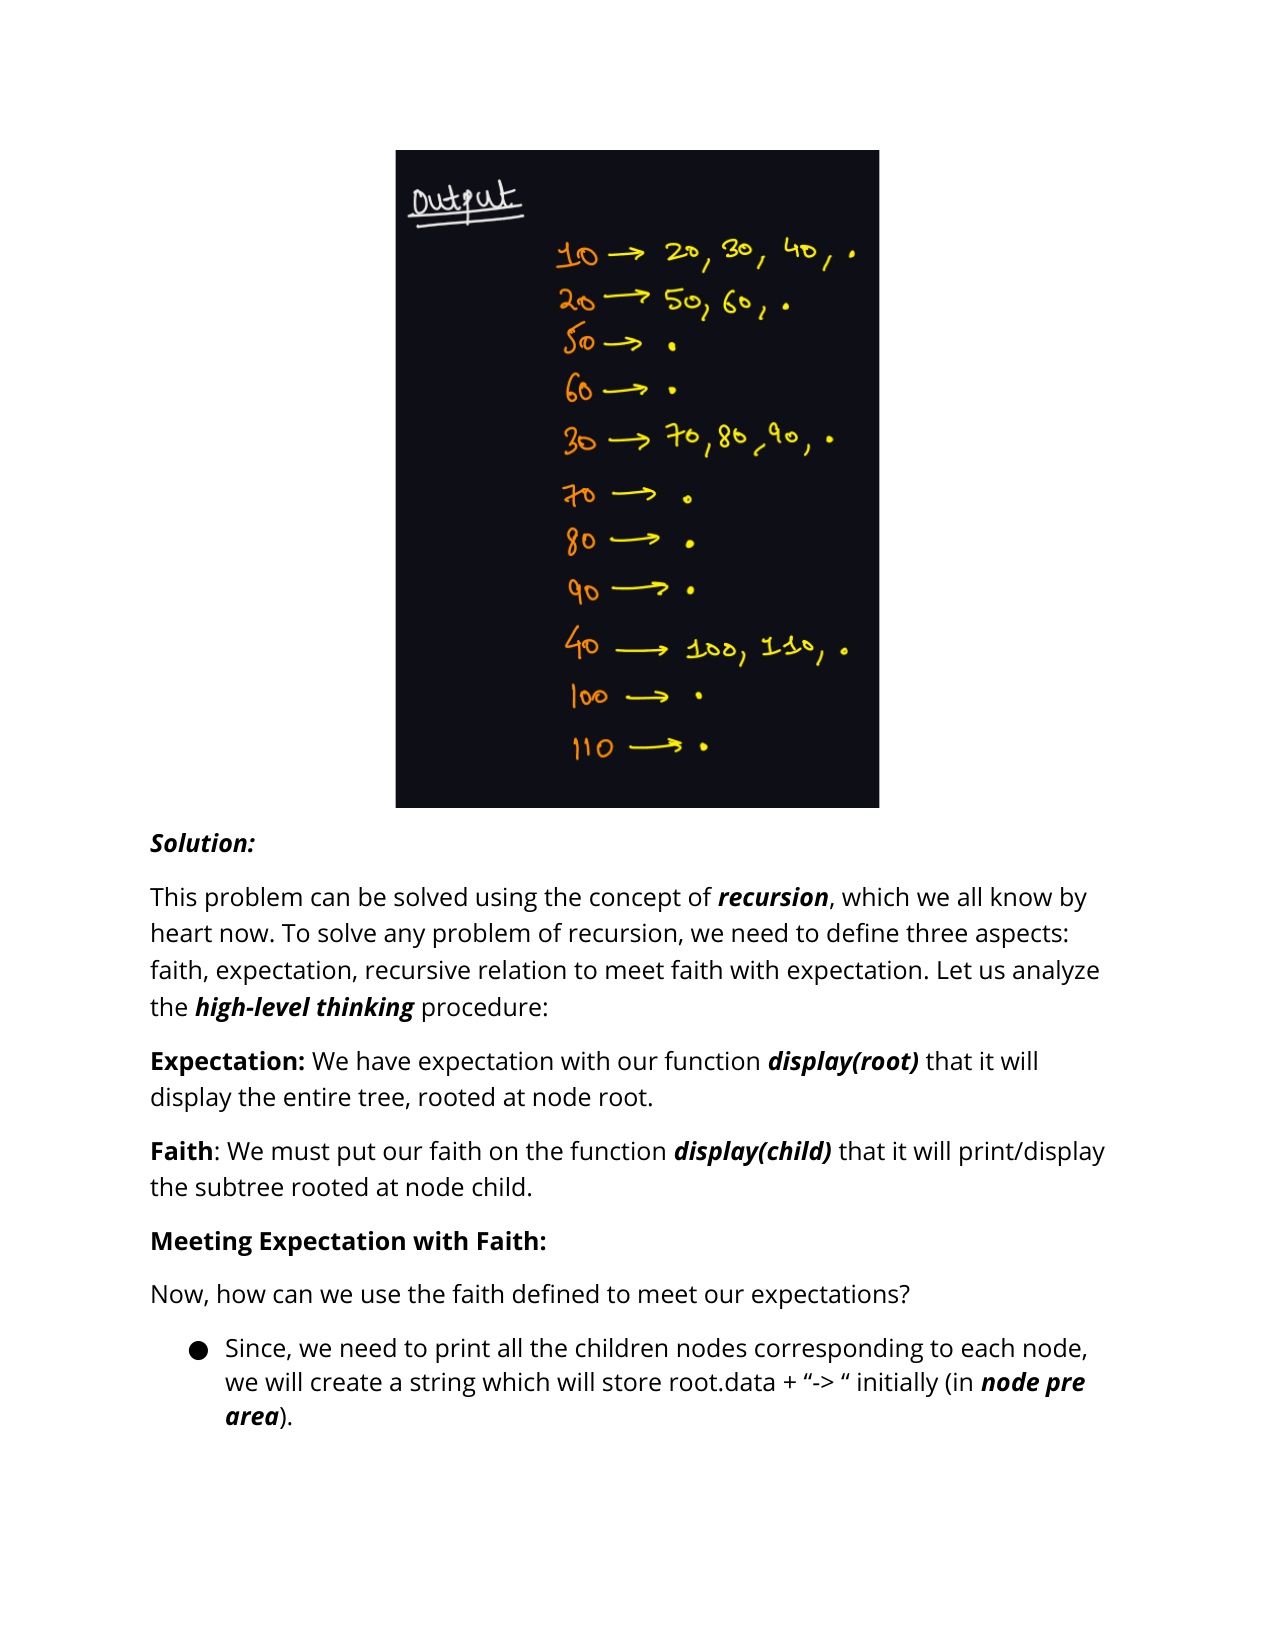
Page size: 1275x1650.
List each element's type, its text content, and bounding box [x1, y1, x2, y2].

text This problem can be solved using the concept of recursion, which we all know by heart now. To solve any problem of recursion, we need to define three aspects: faith, expectation, recursive relation to meet faith with expectation. Let us analyze the high-level thinking procedure: [150, 879, 1125, 1024]
picture [395, 150, 880, 808]
text Meeting Expectation with Faith: [150, 1223, 1125, 1258]
text Now, how can we use the faith defined to meet our expectations? [150, 1277, 1125, 1311]
text Solution: [150, 826, 1125, 860]
text Expectation: We have expectation with our function display(root) that it will display the entire tree, rooted at node root. [150, 1043, 1125, 1114]
text Faith: We must put our faith on the function display(child) that it will print/display the subtree rooted at node child. [150, 1133, 1125, 1204]
list Since, we need to print all the children nodes corresponding to each node, we will create a string which will store root.data + “-> “ initially (in node pre area). [187, 1330, 1125, 1433]
